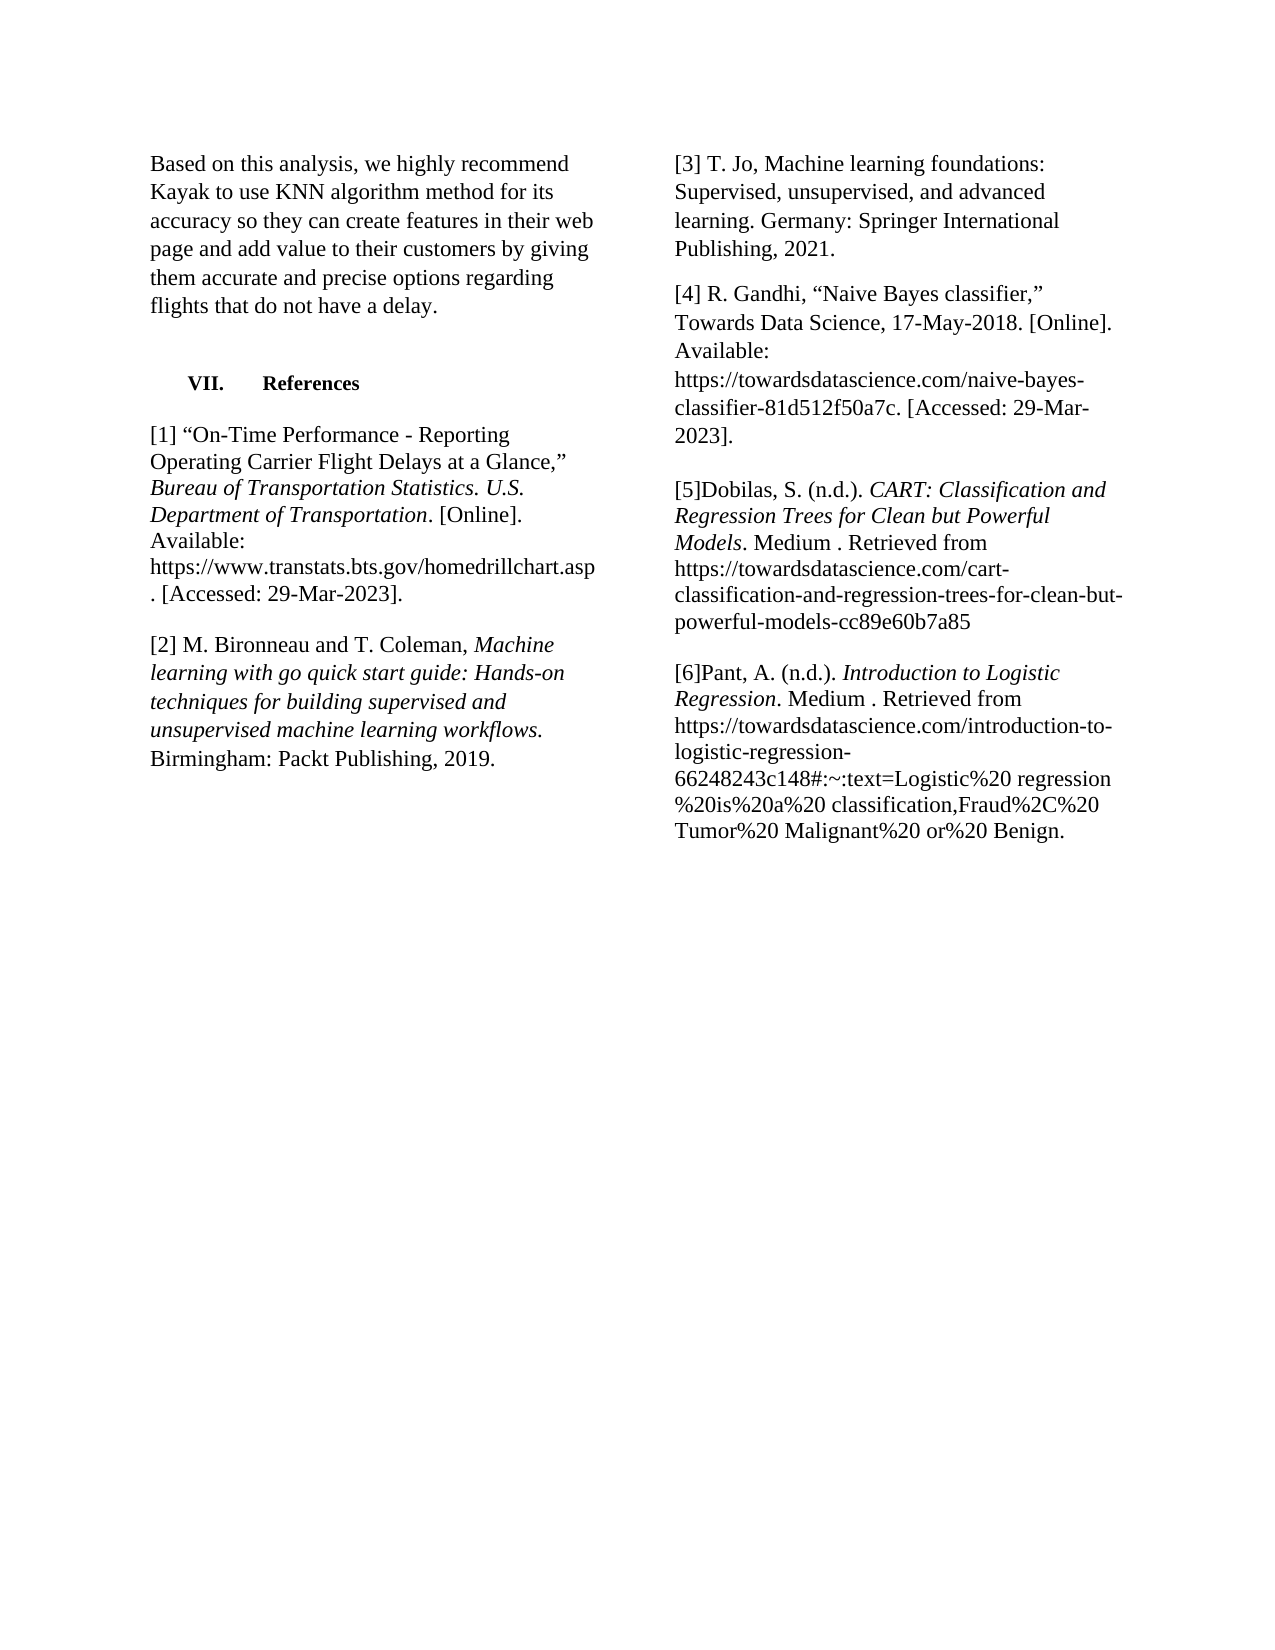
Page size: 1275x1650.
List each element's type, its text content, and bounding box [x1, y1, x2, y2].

text [4] R. Gandhi, “Naive Bayes classifier,” Towards Data Science, 17-May-2018. [Online]. Available: https://towardsdatascience.com/naive-bayes-classifier-81d512f50a7c. [Accessed: 29-Mar-2023]. [674, 280, 1125, 449]
text Based on this analysis, we highly recommend Kayak to use KNN algorithm method for its accuracy so they can create features in their web page and add value to their customers by giving them accurate and precise options regarding flights that do not have a delay. [150, 150, 601, 318]
text [3] T. Jo, Machine learning foundations: Supervised, unsupervised, and advanced learning. Germany: Springer International Publishing, 2021. [674, 150, 1125, 262]
text [5]Dobilas, S. (n.d.). CART: Classification and Regression Trees for Clean but Powerful Models. Medium . Retrieved from https://towardsdatascience.com/cart-classification-and-regression-trees-for-clean-but-powerful-models-cc89e60b7a85 [674, 476, 1125, 634]
text [1] “On-Time Performance - Reporting Operating Carrier Flight Delays at a Glance,” Bureau of Transportation Statistics. U.S. Department of Transportation. [Online]. Available: https://www.transtats.bts.gov/homedrillchart.asp. [Accessed: 29-Mar-2023]. [150, 422, 601, 606]
subtitle References [187, 371, 601, 395]
text [6]Pant, A. (n.d.). Introduction to Logistic Regression. Medium . Retrieved from https://towardsdatascience.com/introduction-to-logistic-regression-66248243c148#:~:text=Logistic%20 regression%20is%20a%20 classification,Fraud%2C%20 Tumor%20 Malignant%20 or%20 Benign. [674, 659, 1125, 844]
text [2] M. Bironneau and T. Coleman, Machine learning with go quick start guide: Hands-on techniques for building supervised and unsupervised machine learning workflows. Birmingham: Packt Publishing, 2019. [150, 631, 601, 771]
